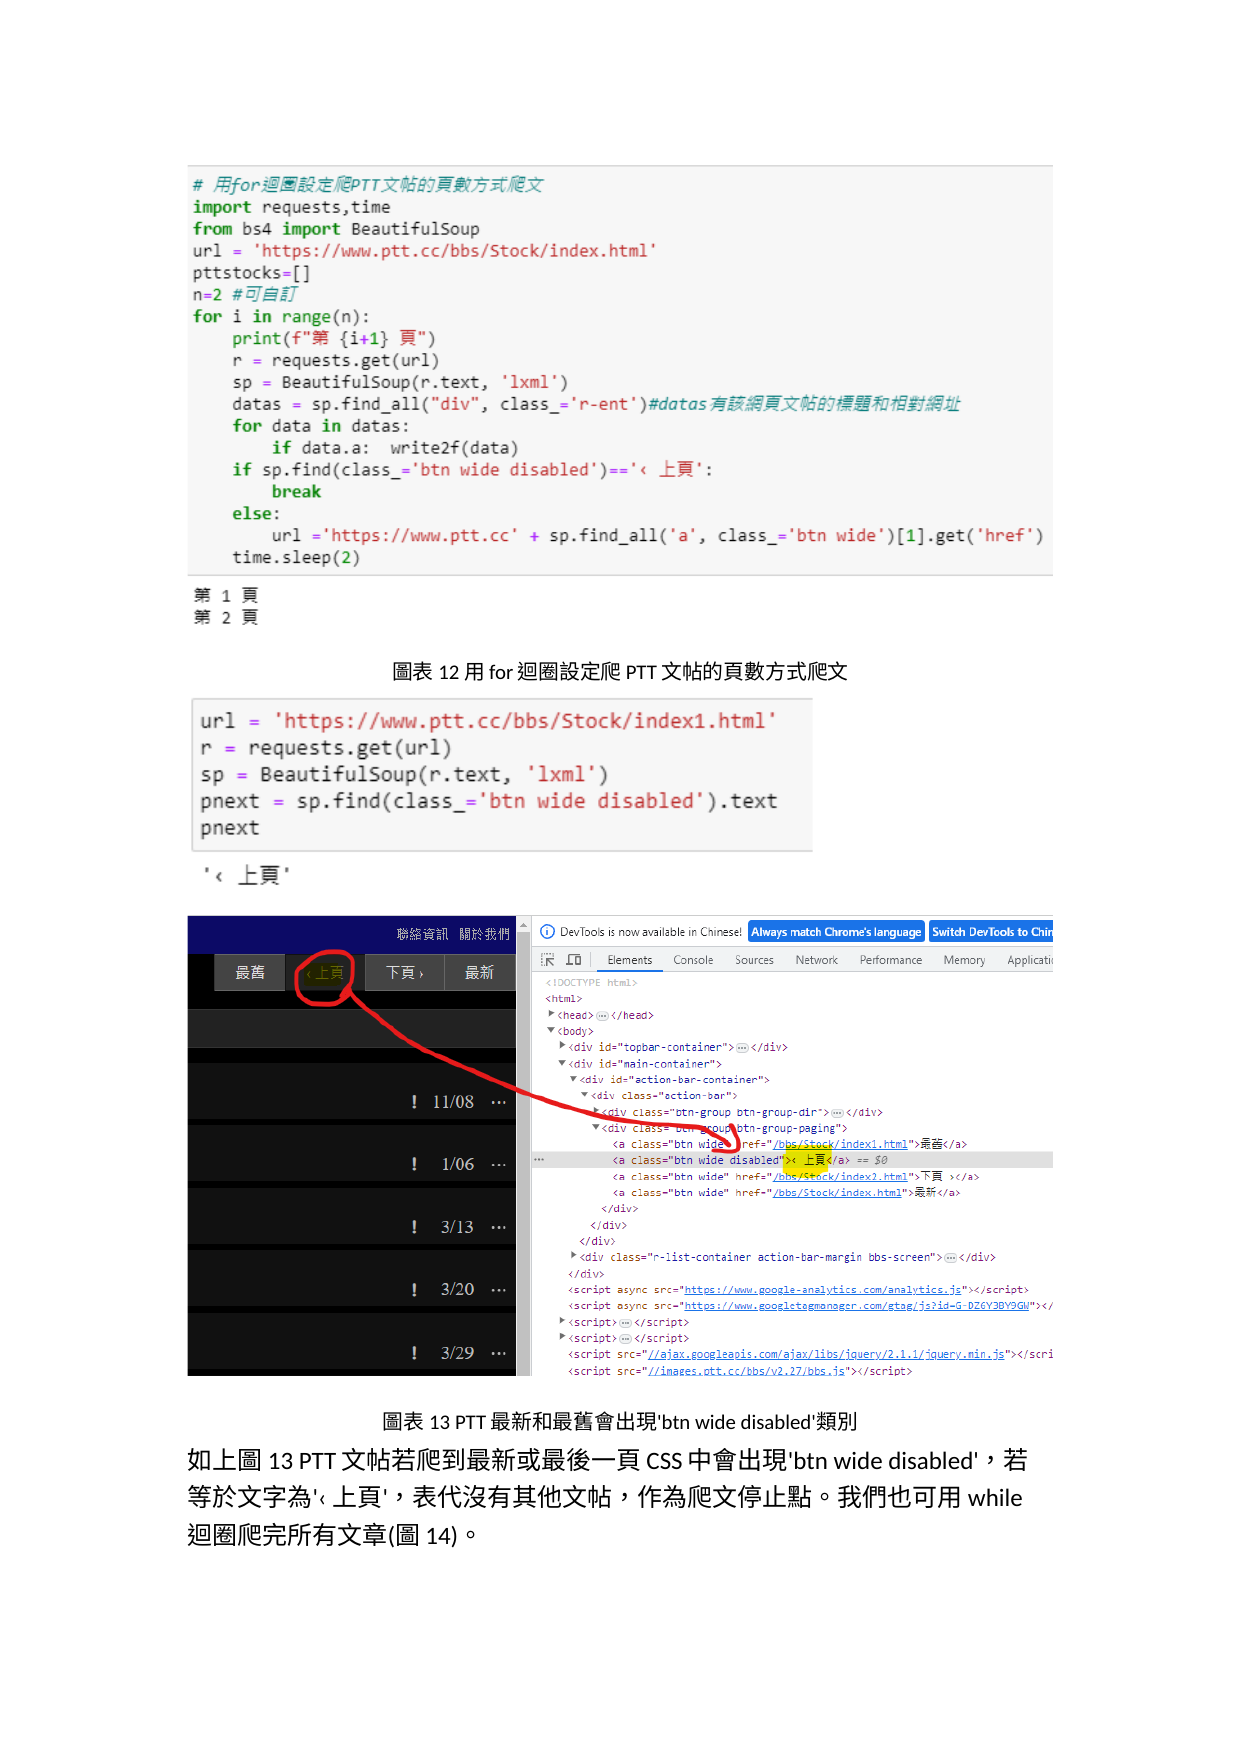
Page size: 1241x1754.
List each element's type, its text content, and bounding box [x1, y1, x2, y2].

picture [187, 914, 1053, 1376]
text 圖表 13 PTT最新和最舊會出現'btn wide disabled'類別 [187, 1402, 1053, 1439]
picture [187, 164, 1053, 634]
text 圖表 12 用for迴圈設定爬PTT文帖的頁數方式爬文 [187, 652, 1053, 689]
text 如上圖13 PTT文帖若爬到最新或最後一頁CSS中會出現'btn wide disabled'，若等於文字為'‹ 上頁'，表代沒有其他文帖，作為爬文停止點。我們也可用while 迴圈爬完所有文章(圖14)。 [187, 1439, 1053, 1552]
picture [187, 689, 813, 896]
